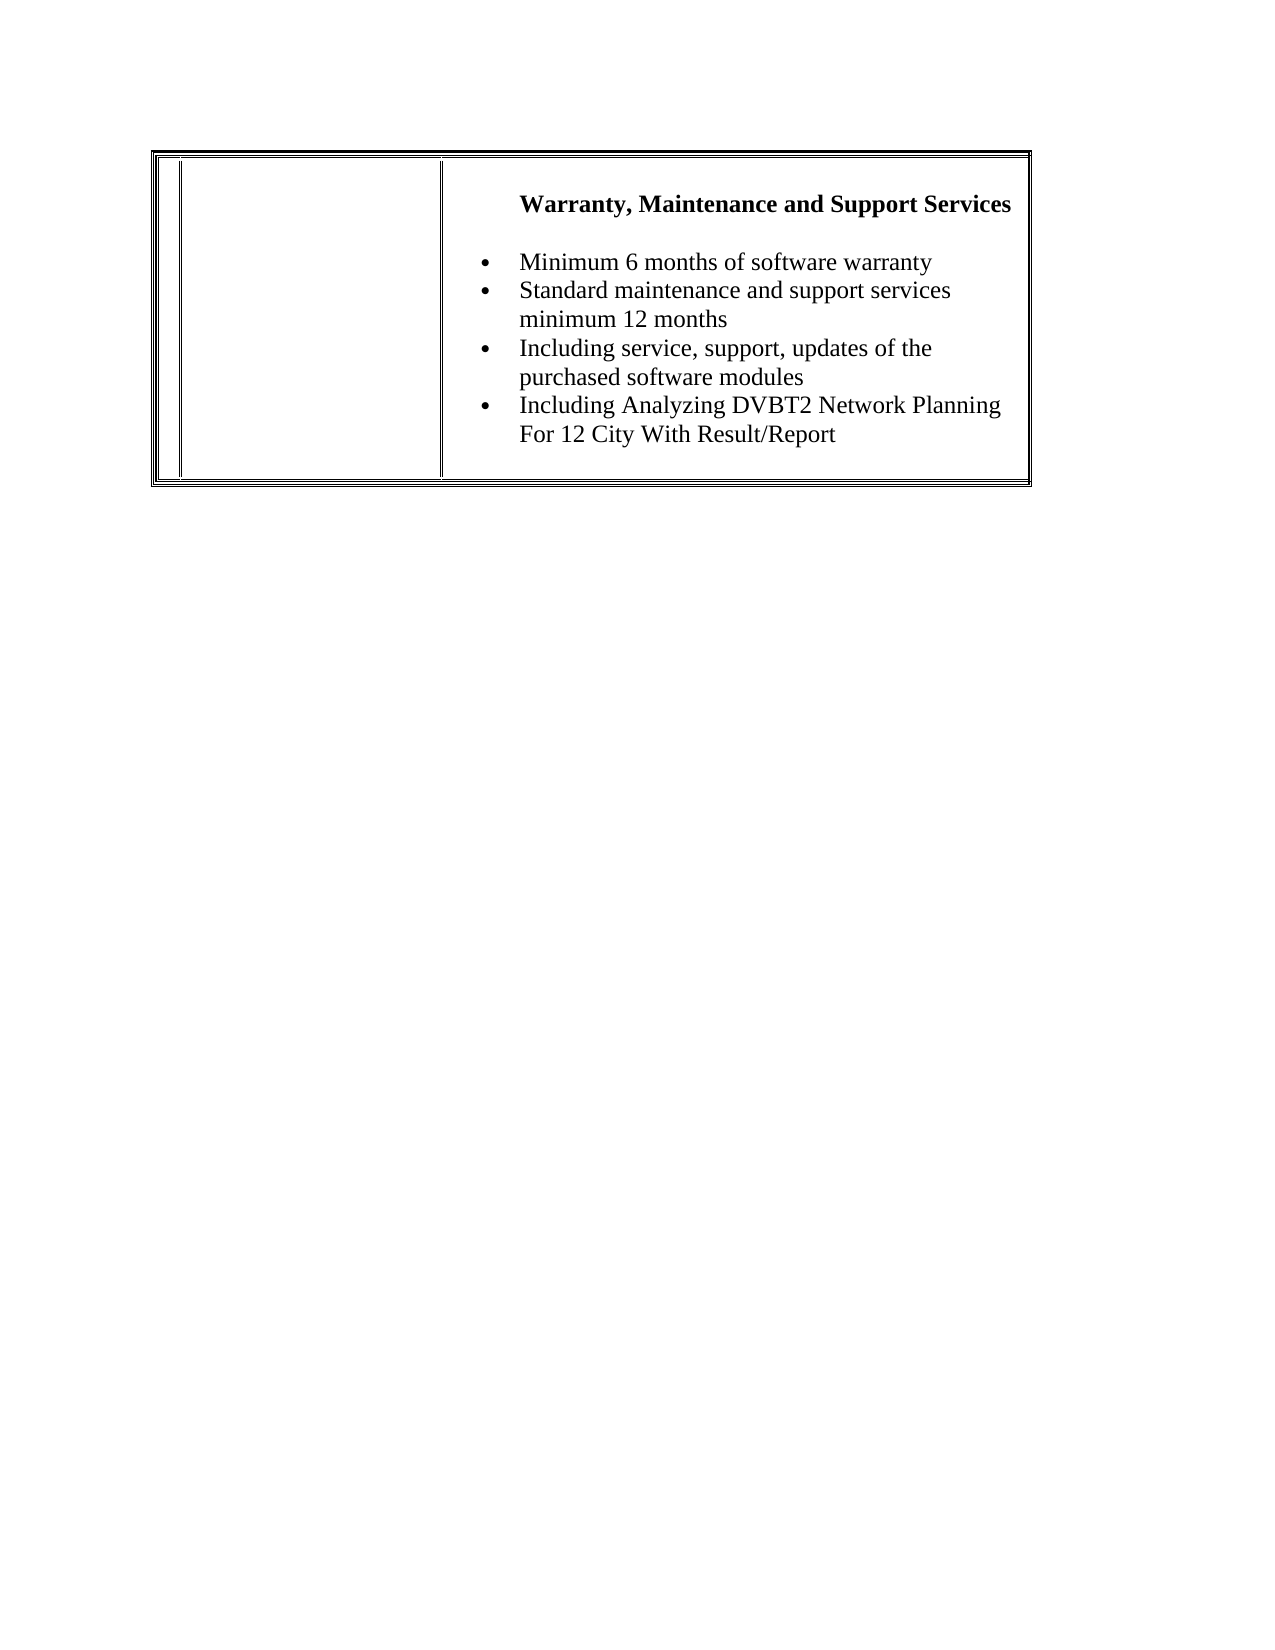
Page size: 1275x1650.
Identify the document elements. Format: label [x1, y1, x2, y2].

table_cell [159, 158, 1028, 479]
